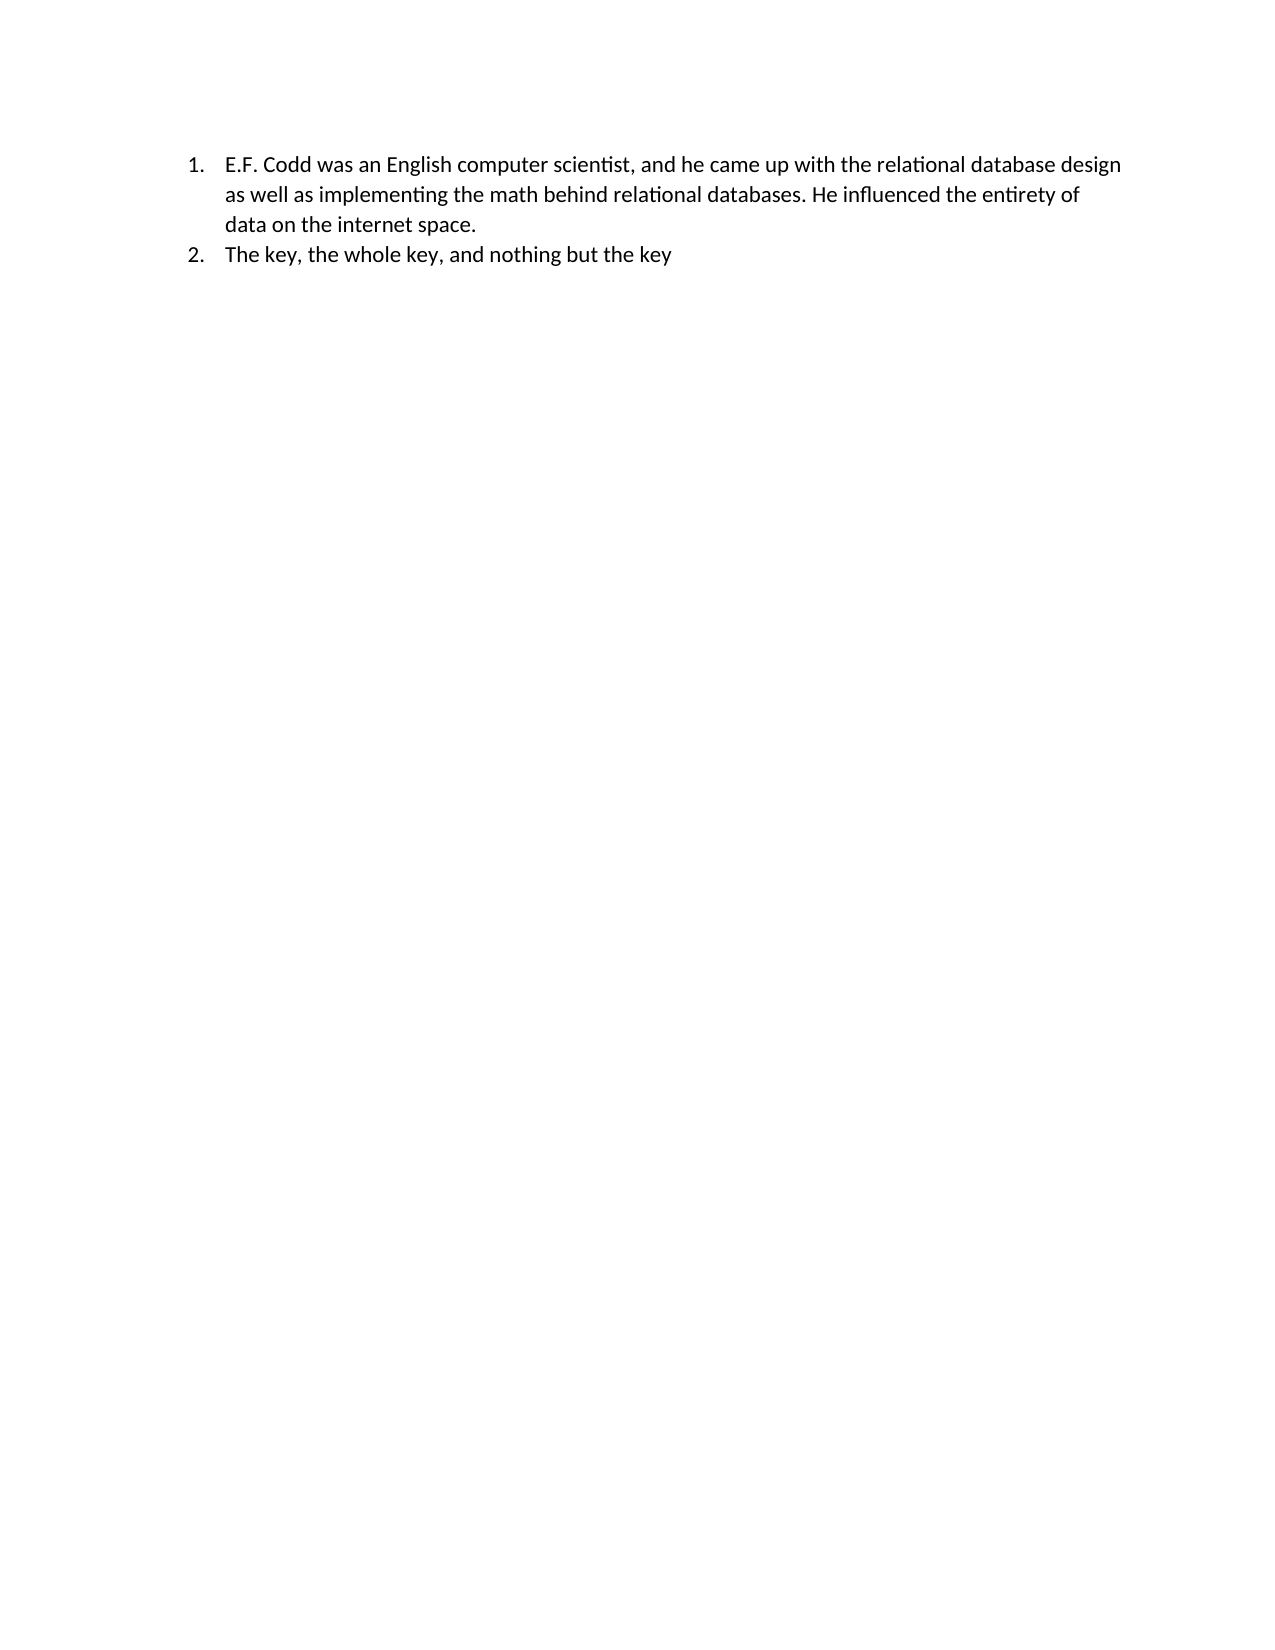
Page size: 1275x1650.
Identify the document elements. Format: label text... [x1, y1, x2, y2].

list E.F. Codd was an English computer scientist, and he came up with the relational database design as well as implementing the math behind relational databases. He influenced the entirety of data on the internet space. [187, 150, 1125, 238]
list The key, the whole key, and nothing but the key [187, 241, 1125, 269]
